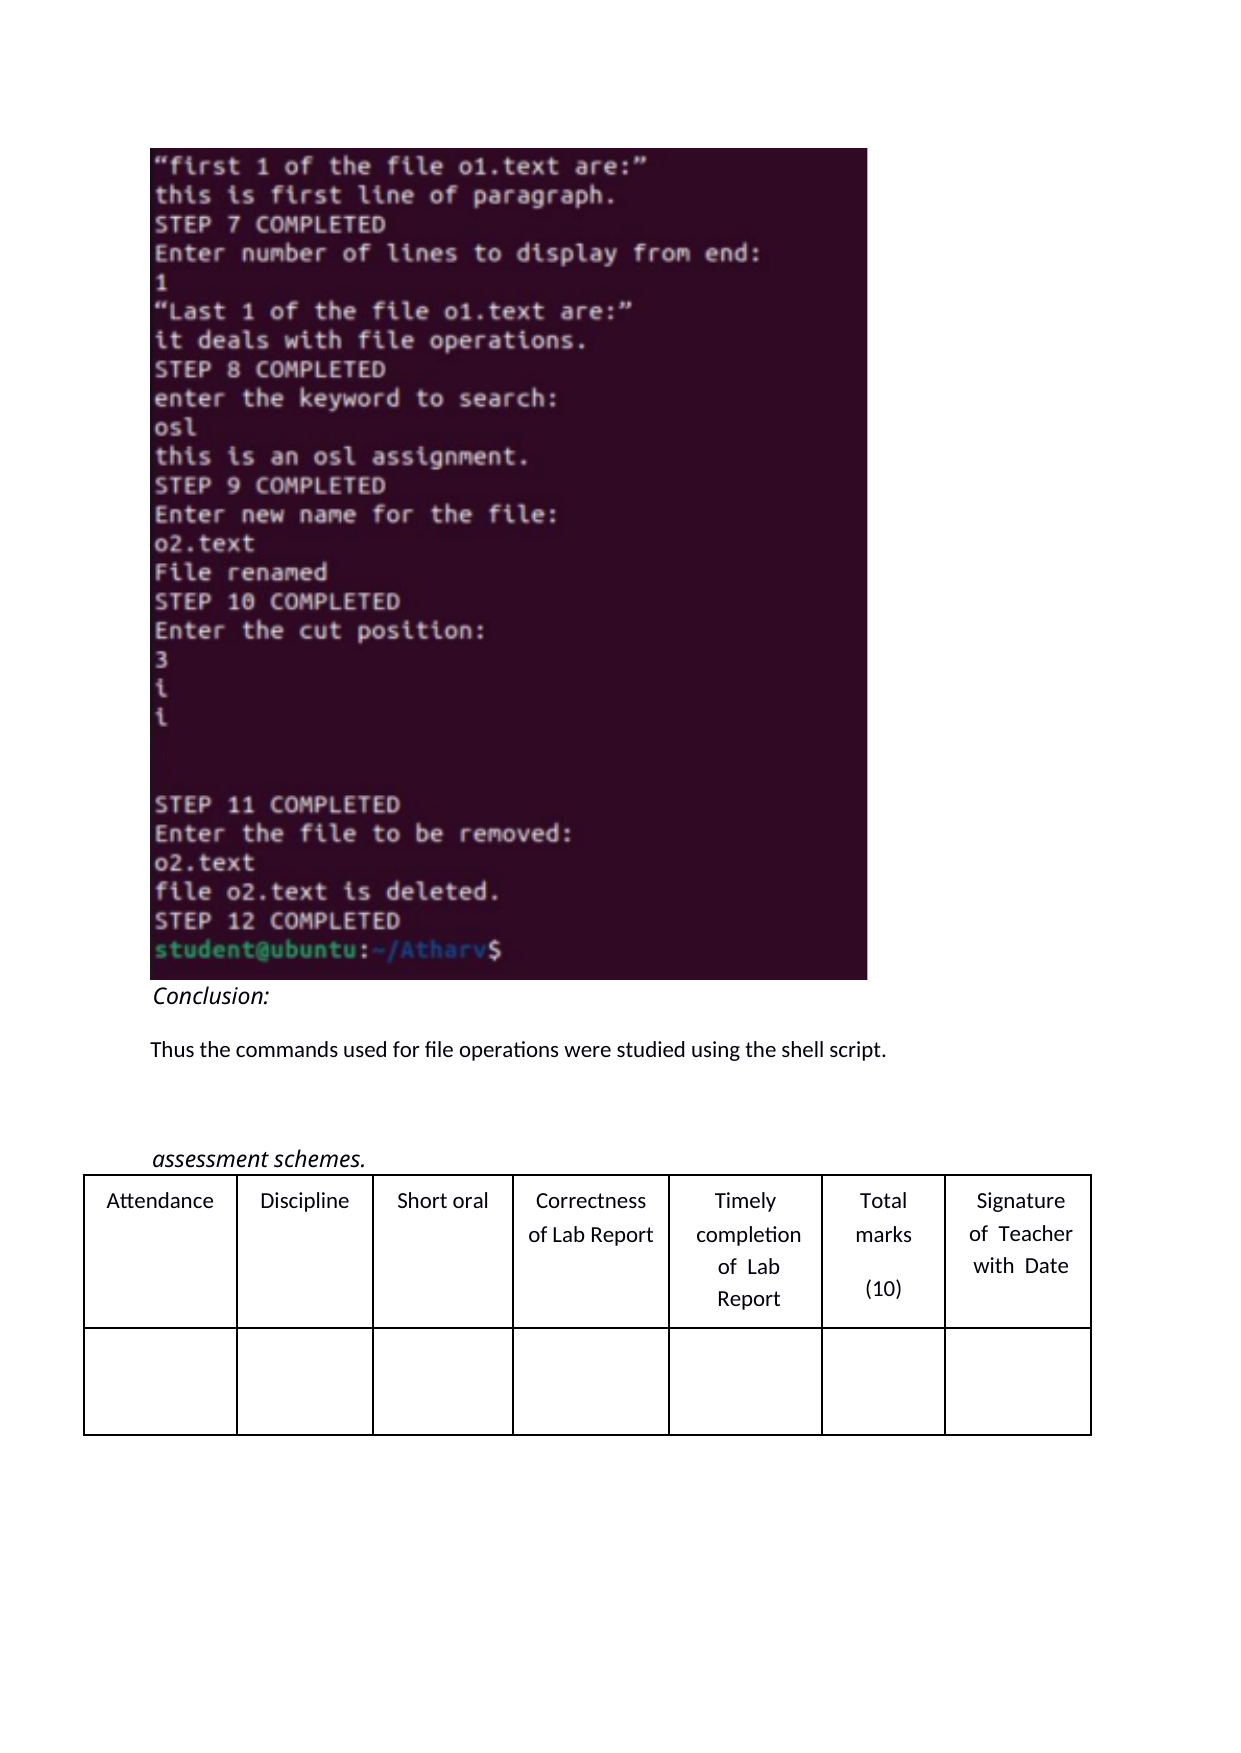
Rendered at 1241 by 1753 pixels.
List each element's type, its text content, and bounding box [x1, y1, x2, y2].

table_header Timely completion of Lab Report [670, 1176, 821, 1327]
table_header Correctness of Lab Report [514, 1176, 668, 1327]
table_header Attendance [85, 1176, 236, 1327]
table_cell [514, 1329, 668, 1434]
text Conclusion: [152, 980, 1157, 1011]
picture [150, 148, 868, 980]
table_header Short oral [374, 1176, 512, 1327]
text Thus the commands used for file operations were studied using the shell script. [150, 1035, 1157, 1063]
table_cell [85, 1329, 236, 1434]
table_header Discipline [238, 1176, 372, 1327]
table_cell [946, 1329, 1090, 1434]
table_cell [238, 1329, 372, 1434]
table_cell [823, 1329, 944, 1434]
table_header Total marks (10) [823, 1176, 944, 1327]
text assessment schemes. [152, 1143, 1157, 1174]
table_cell [374, 1329, 512, 1434]
table_header Signature of Teacher with Date [946, 1176, 1090, 1327]
table_cell [670, 1329, 821, 1434]
